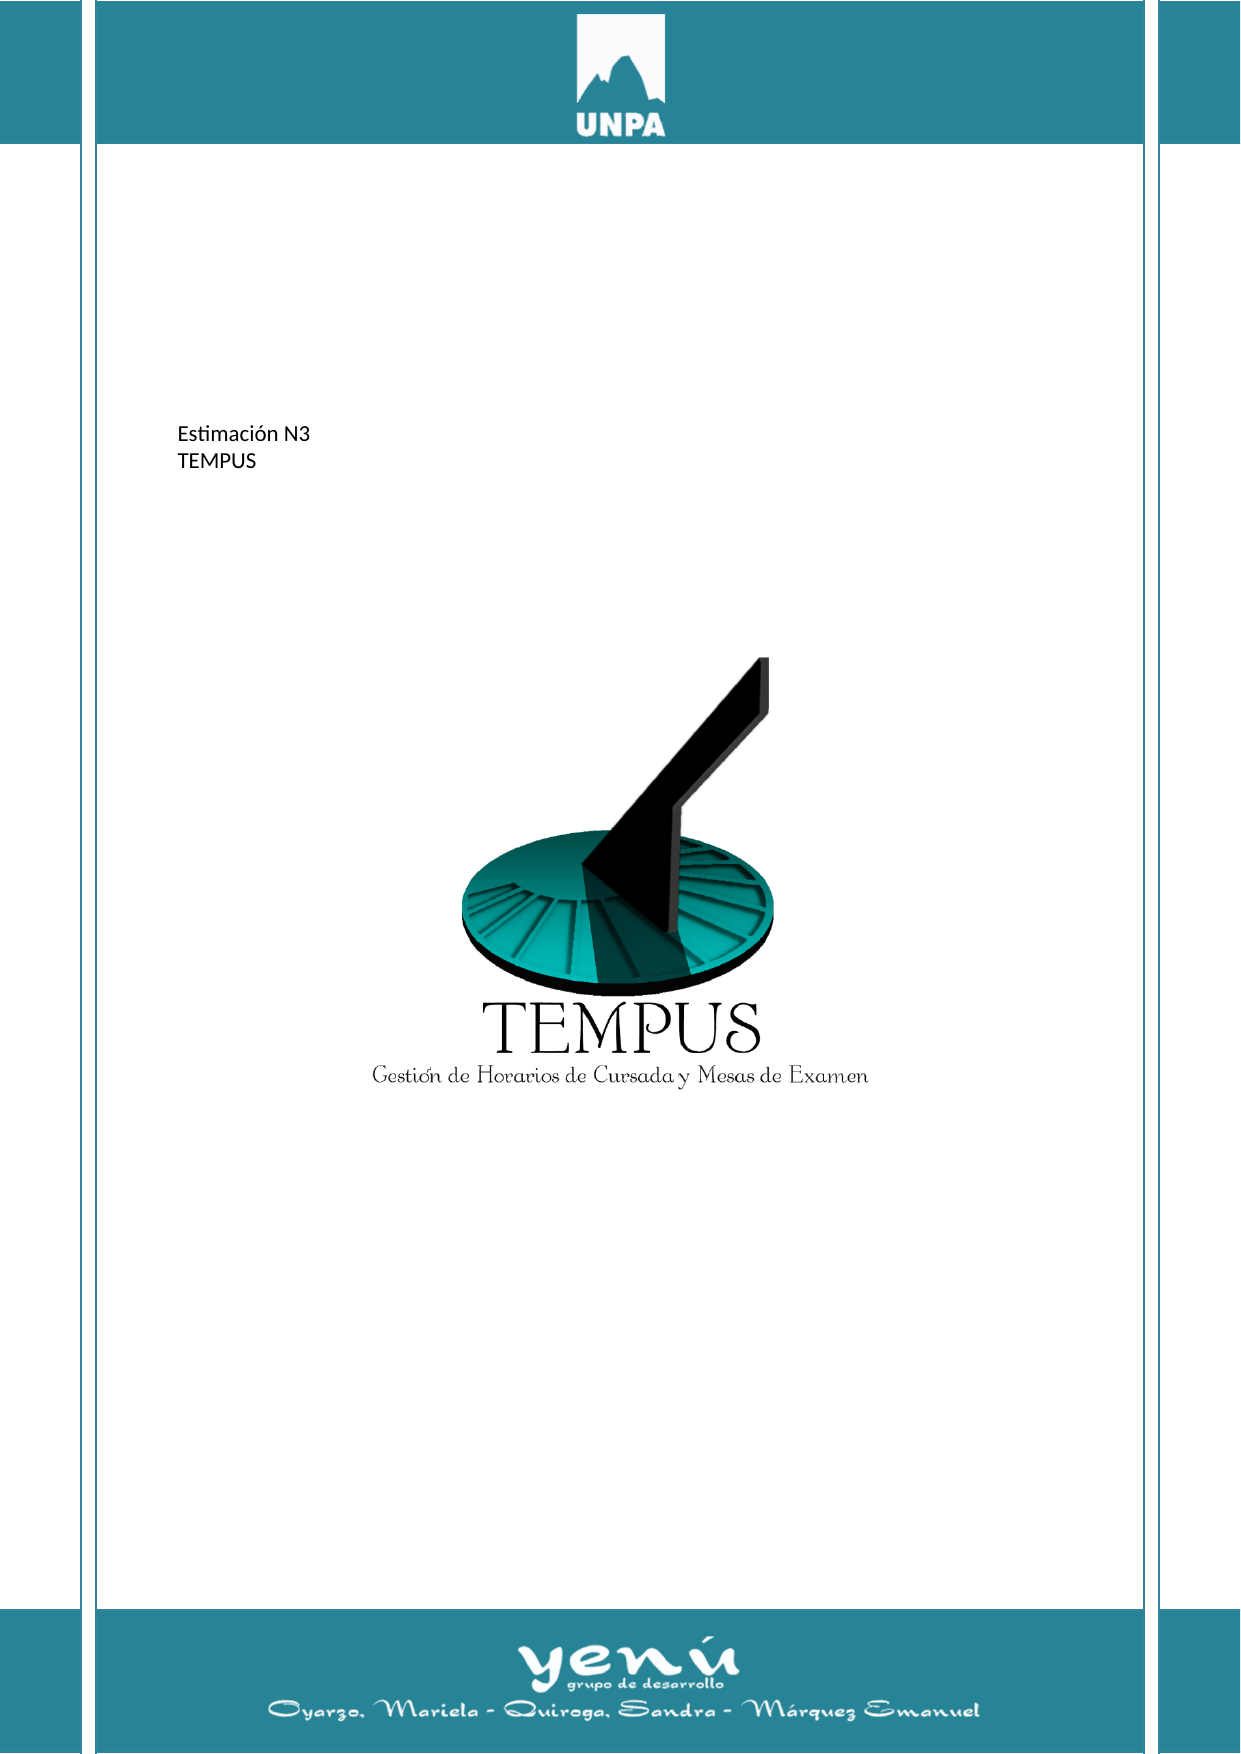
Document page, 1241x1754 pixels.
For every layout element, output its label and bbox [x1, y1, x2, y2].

picture [370, 651, 871, 1102]
picture [570, 12, 671, 138]
picture [176, 1634, 1063, 1723]
